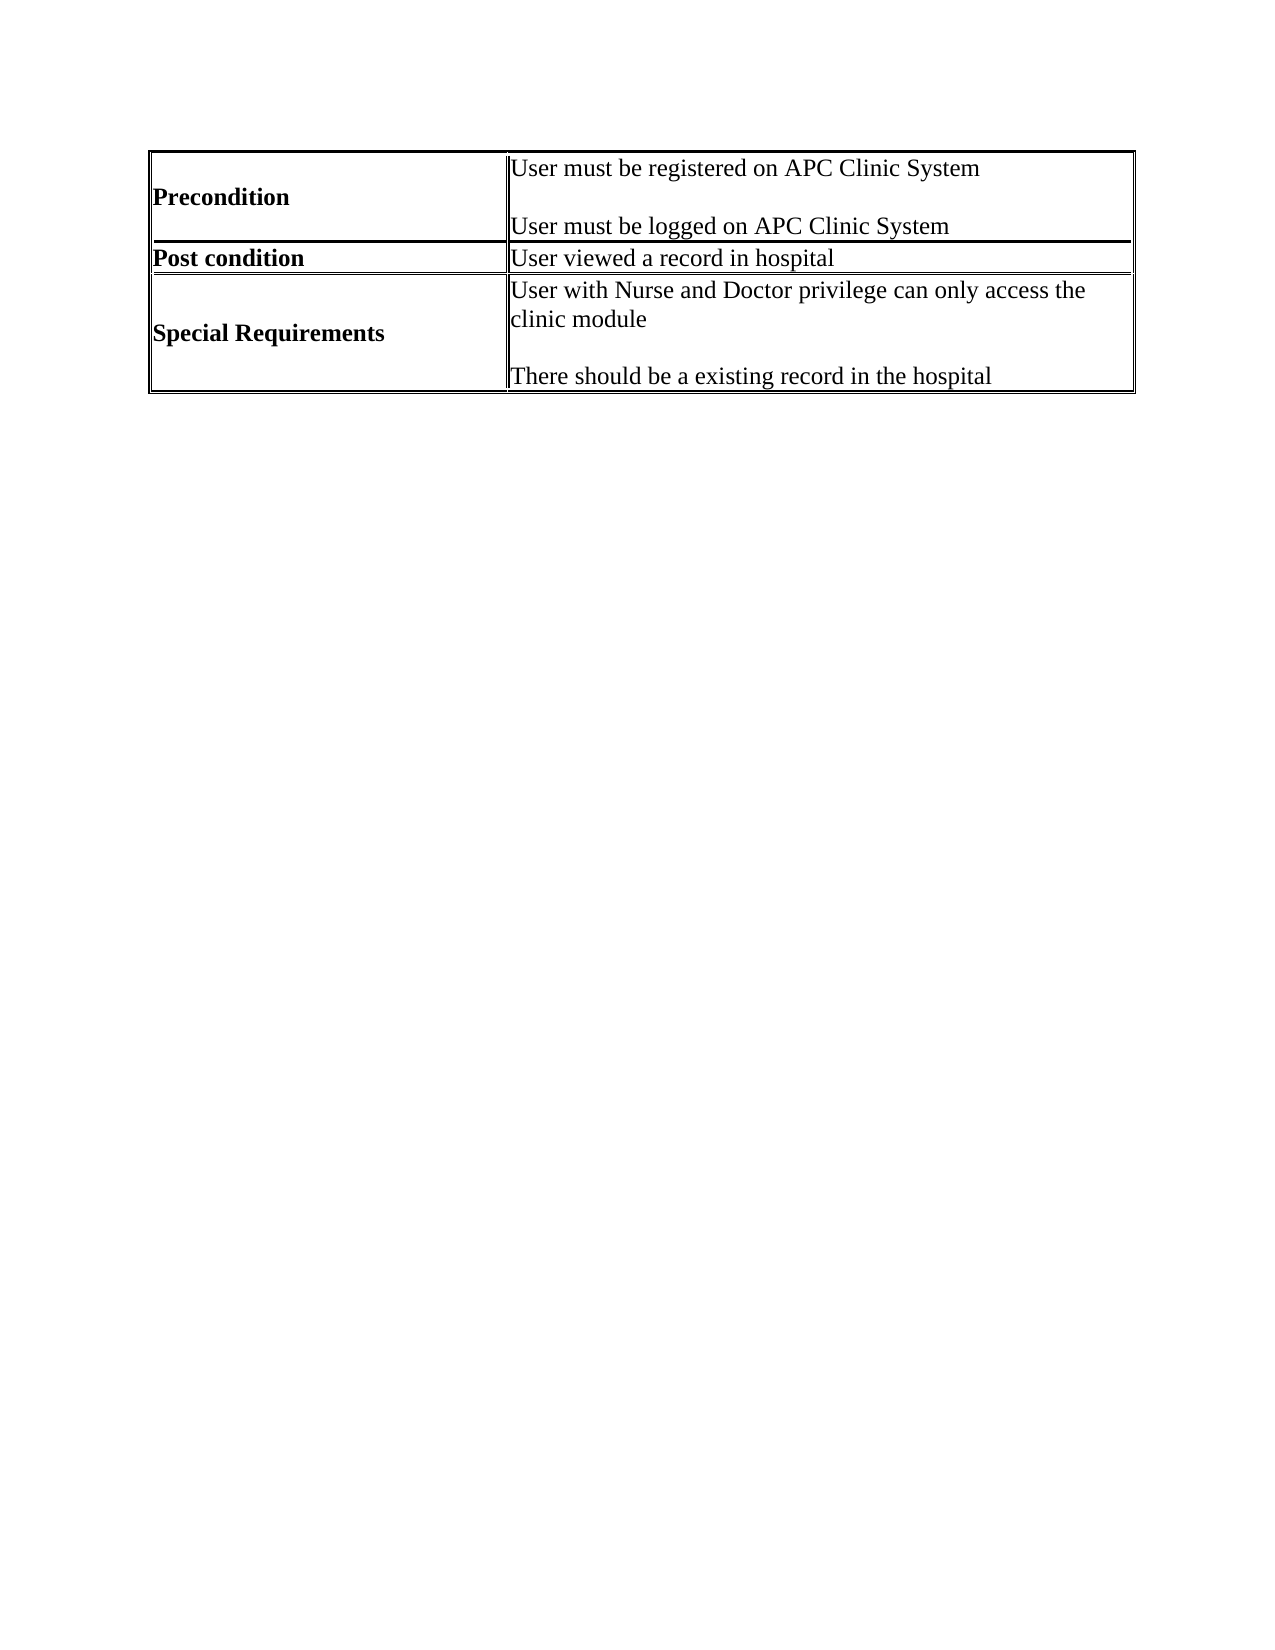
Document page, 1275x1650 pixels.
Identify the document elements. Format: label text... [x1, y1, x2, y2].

table_cell User with Nurse and Doctor privilege can only access the clinic module There should be a existing record in the hospital [508, 272, 1134, 390]
table_cell User must be registered on APC Clinic System User must be logged on APC Clinic System [508, 153, 1133, 240]
table_cell Post condition [152, 240, 506, 272]
table_cell Special Requirements [150, 272, 508, 390]
table_cell User viewed a record in hospital [510, 240, 1133, 272]
table_cell Precondition [152, 152, 508, 240]
